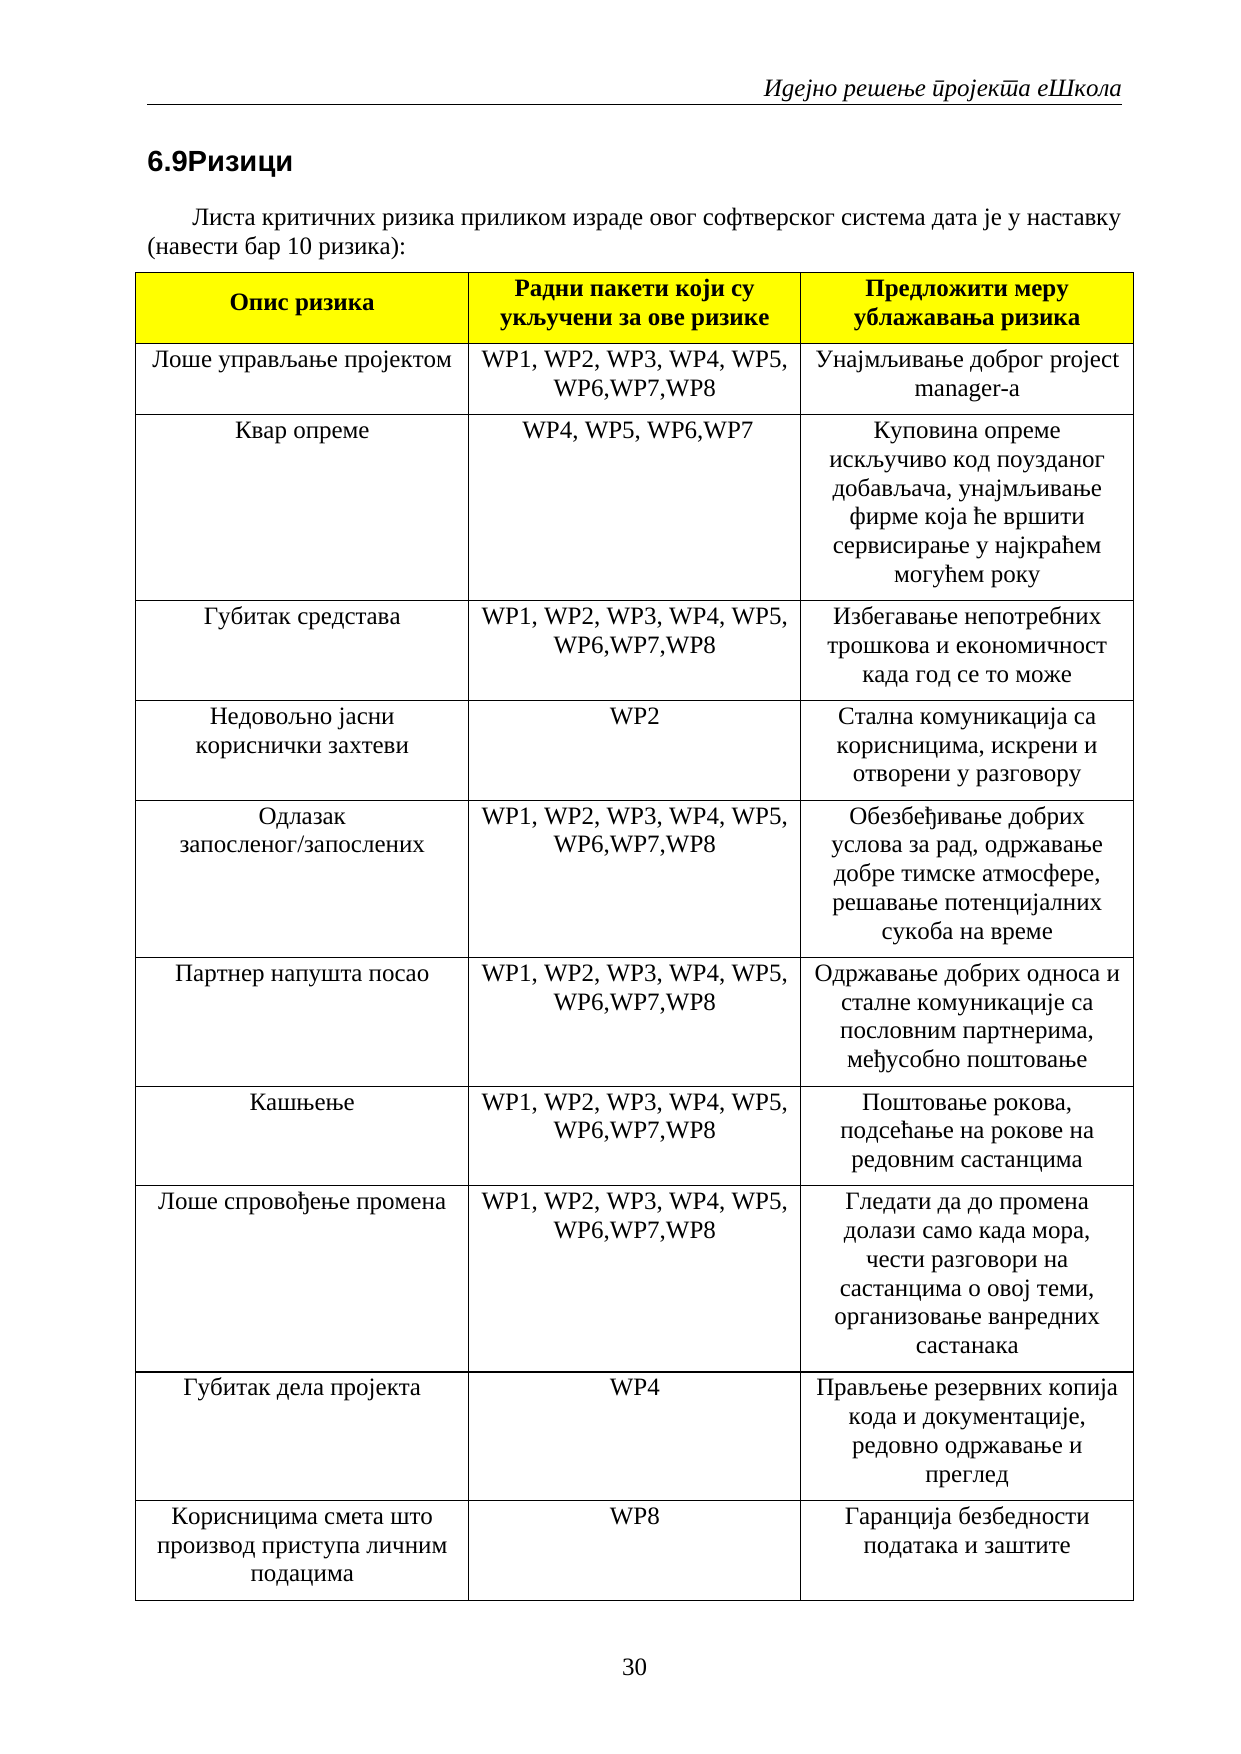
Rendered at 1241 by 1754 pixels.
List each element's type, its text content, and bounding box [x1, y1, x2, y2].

table_cell WP4 [469, 1373, 800, 1500]
table_cell Гаранција безбедности података и заштите [801, 1501, 1133, 1600]
table_cell Корисницима смета што производ приступа личним подацима [136, 1501, 468, 1600]
table_cell Обезбеђивање добрих услова за рад, одржавање добре тимске атмосфере, решавање потенцијалних сукоба на време [801, 801, 1133, 957]
table_cell Лоше спровођење промена [136, 1186, 468, 1371]
table_cell WP1, WP2, WP3, WP4, WP5, WP6,WP7,WP8 [469, 1186, 800, 1371]
table_cell Гледати да до промена долази само када мора, чести разговори на састанцима о овој теми, организовање ванредних састанака [801, 1186, 1133, 1371]
table_cell Недовољно јасни кориснички захтеви [136, 701, 468, 800]
table_cell WP1, WP2, WP3, WP4, WP5, WP6,WP7,WP8 [469, 601, 800, 700]
text Листа критичних ризика приликом израде овог софтверског система дата је у наставку (навести бар 10 ризика): [147, 202, 1122, 259]
table_cell Стална комуникација са корисницима, искрени и отворени у разговору [801, 701, 1133, 800]
subtitle 6.9Ризици [147, 143, 1122, 177]
table_cell Избегавање непотребних трошкова и економичност када год се то може [801, 601, 1133, 700]
table_cell Прављење резервних копија кода и документације, редовно одржавање и преглед [801, 1373, 1133, 1500]
table_cell Губитак дела пројекта [136, 1373, 468, 1500]
table_cell WP1, WP2, WP3, WP4, WP5, WP6,WP7,WP8 [469, 1087, 800, 1185]
table_cell WP4, WP5, WP6,WP7 [469, 415, 800, 600]
table_cell Губитак средстава [136, 601, 468, 700]
table_cell Партнер напушта посао [136, 958, 468, 1086]
table_cell WP2 [469, 701, 800, 800]
table_cell WP1, WP2, WP3, WP4, WP5, WP6,WP7,WP8 [469, 958, 800, 1086]
table_cell Поштовање рокова, подсећање на рокове на редовним састанцима [801, 1087, 1133, 1185]
table_cell Унајмљивање доброг project manager-а [801, 344, 1133, 414]
table_header Радни пакети који су укључени за ове ризике [469, 273, 800, 343]
table_cell WP1, WP2, WP3, WP4, WP5, WP6,WP7,WP8 [469, 344, 800, 414]
table_cell Кашњење [136, 1087, 468, 1185]
table_header Предложити меру ублажавања ризика [801, 273, 1133, 343]
table_cell Одлазак запосленог/запослених [136, 801, 468, 957]
table_cell WP1, WP2, WP3, WP4, WP5, WP6,WP7,WP8 [469, 801, 800, 957]
table_header Опис ризика [136, 273, 468, 343]
table_cell Одржавање добрих односа и сталне комуникације са пословним партнерима, међусобно поштовање [801, 958, 1133, 1086]
table_cell Лоше управљање пројектом [136, 344, 468, 414]
table_cell WP8 [469, 1501, 800, 1600]
table_cell Куповина опреме искључиво код поузданог добављача, унајмљивање фирме која ће вршити сервисирање у најкраћем могућем року [801, 415, 1133, 600]
table_cell Квар опреме [136, 415, 468, 600]
